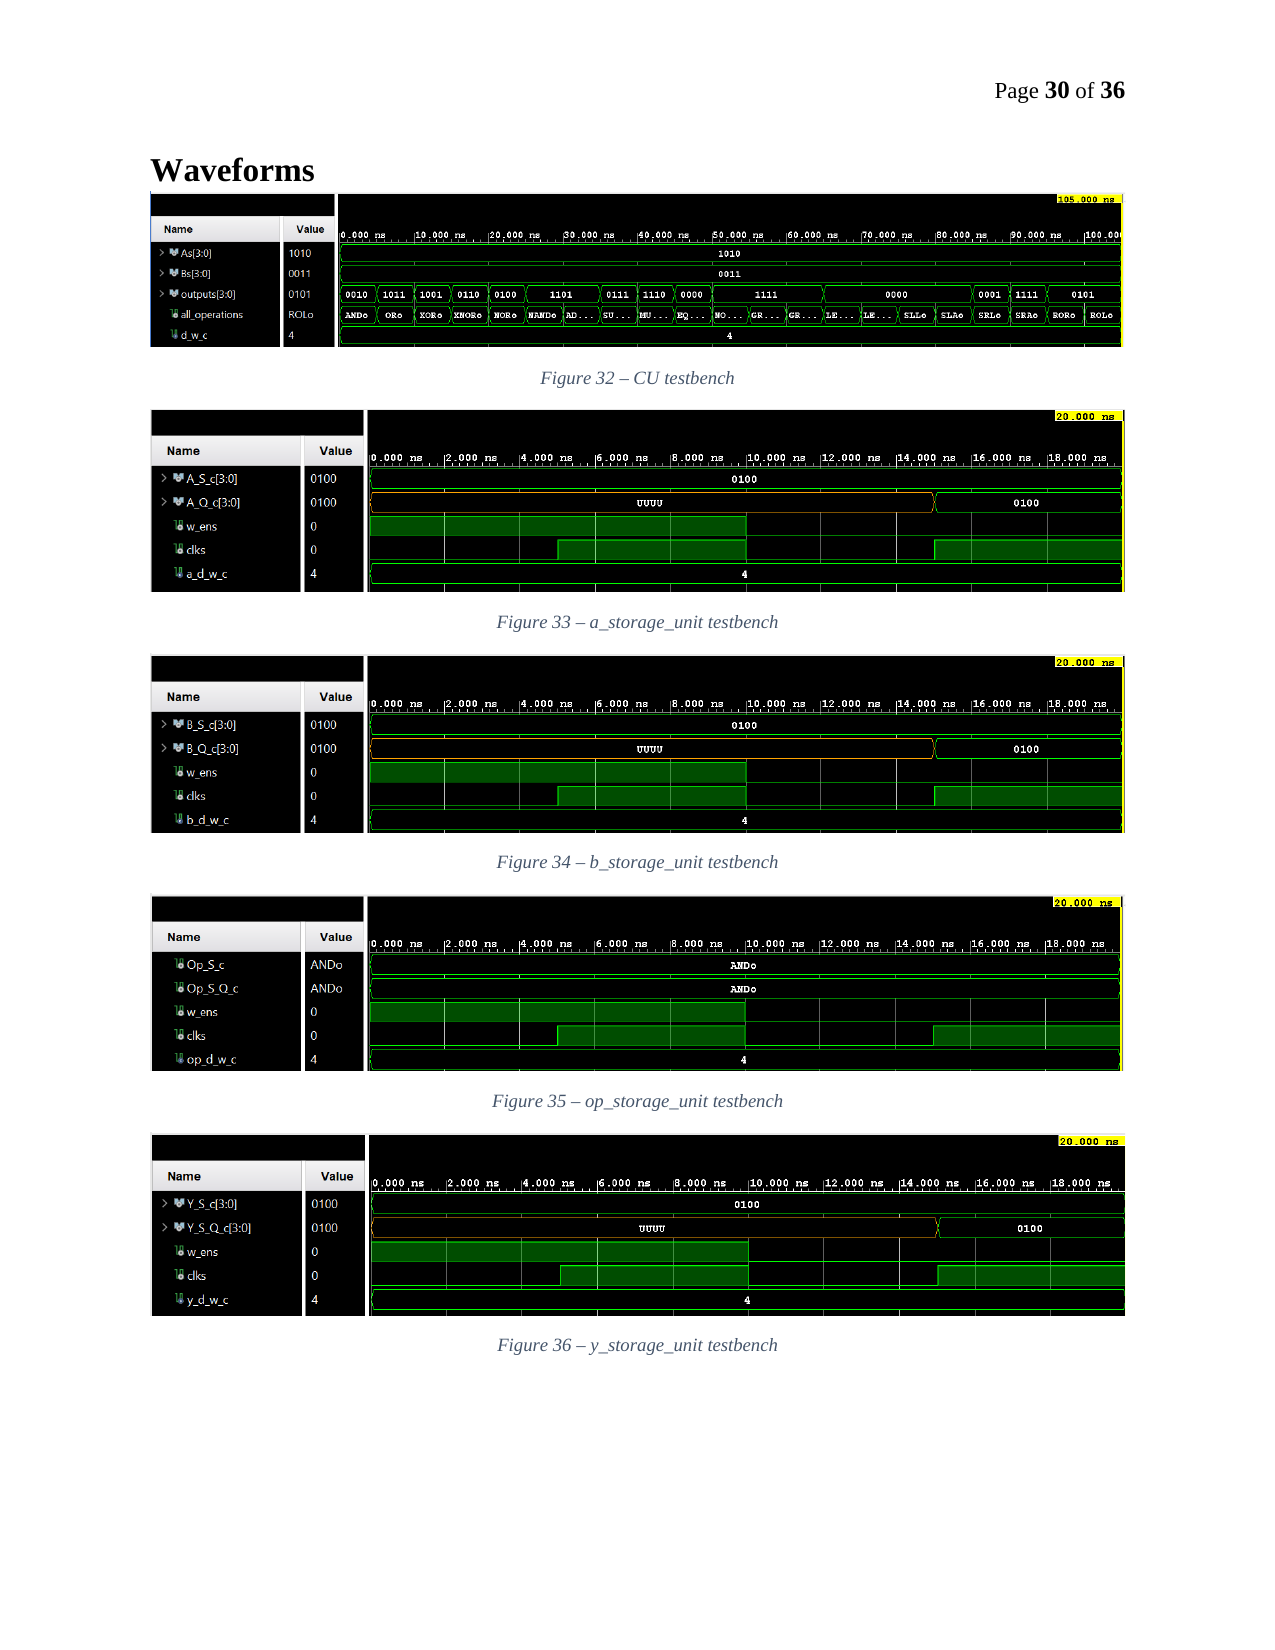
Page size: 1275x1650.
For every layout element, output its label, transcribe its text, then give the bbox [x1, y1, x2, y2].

picture [150, 409, 1125, 592]
picture [150, 653, 1125, 833]
text Figure 36 – y_storage_unit testbench [150, 1334, 1125, 1356]
text Figure 32 – CU testbench [150, 367, 1125, 388]
picture [150, 191, 1125, 347]
text Figure 35 – op_storage_unit testbench [150, 1089, 1125, 1111]
picture [150, 1132, 1125, 1316]
text Figure 33 – a_storage_unit testbench [150, 611, 1125, 632]
picture [150, 893, 1125, 1071]
text Figure 34 – b_storage_unit testbench [150, 851, 1125, 873]
subtitle Waveforms [150, 150, 1125, 191]
